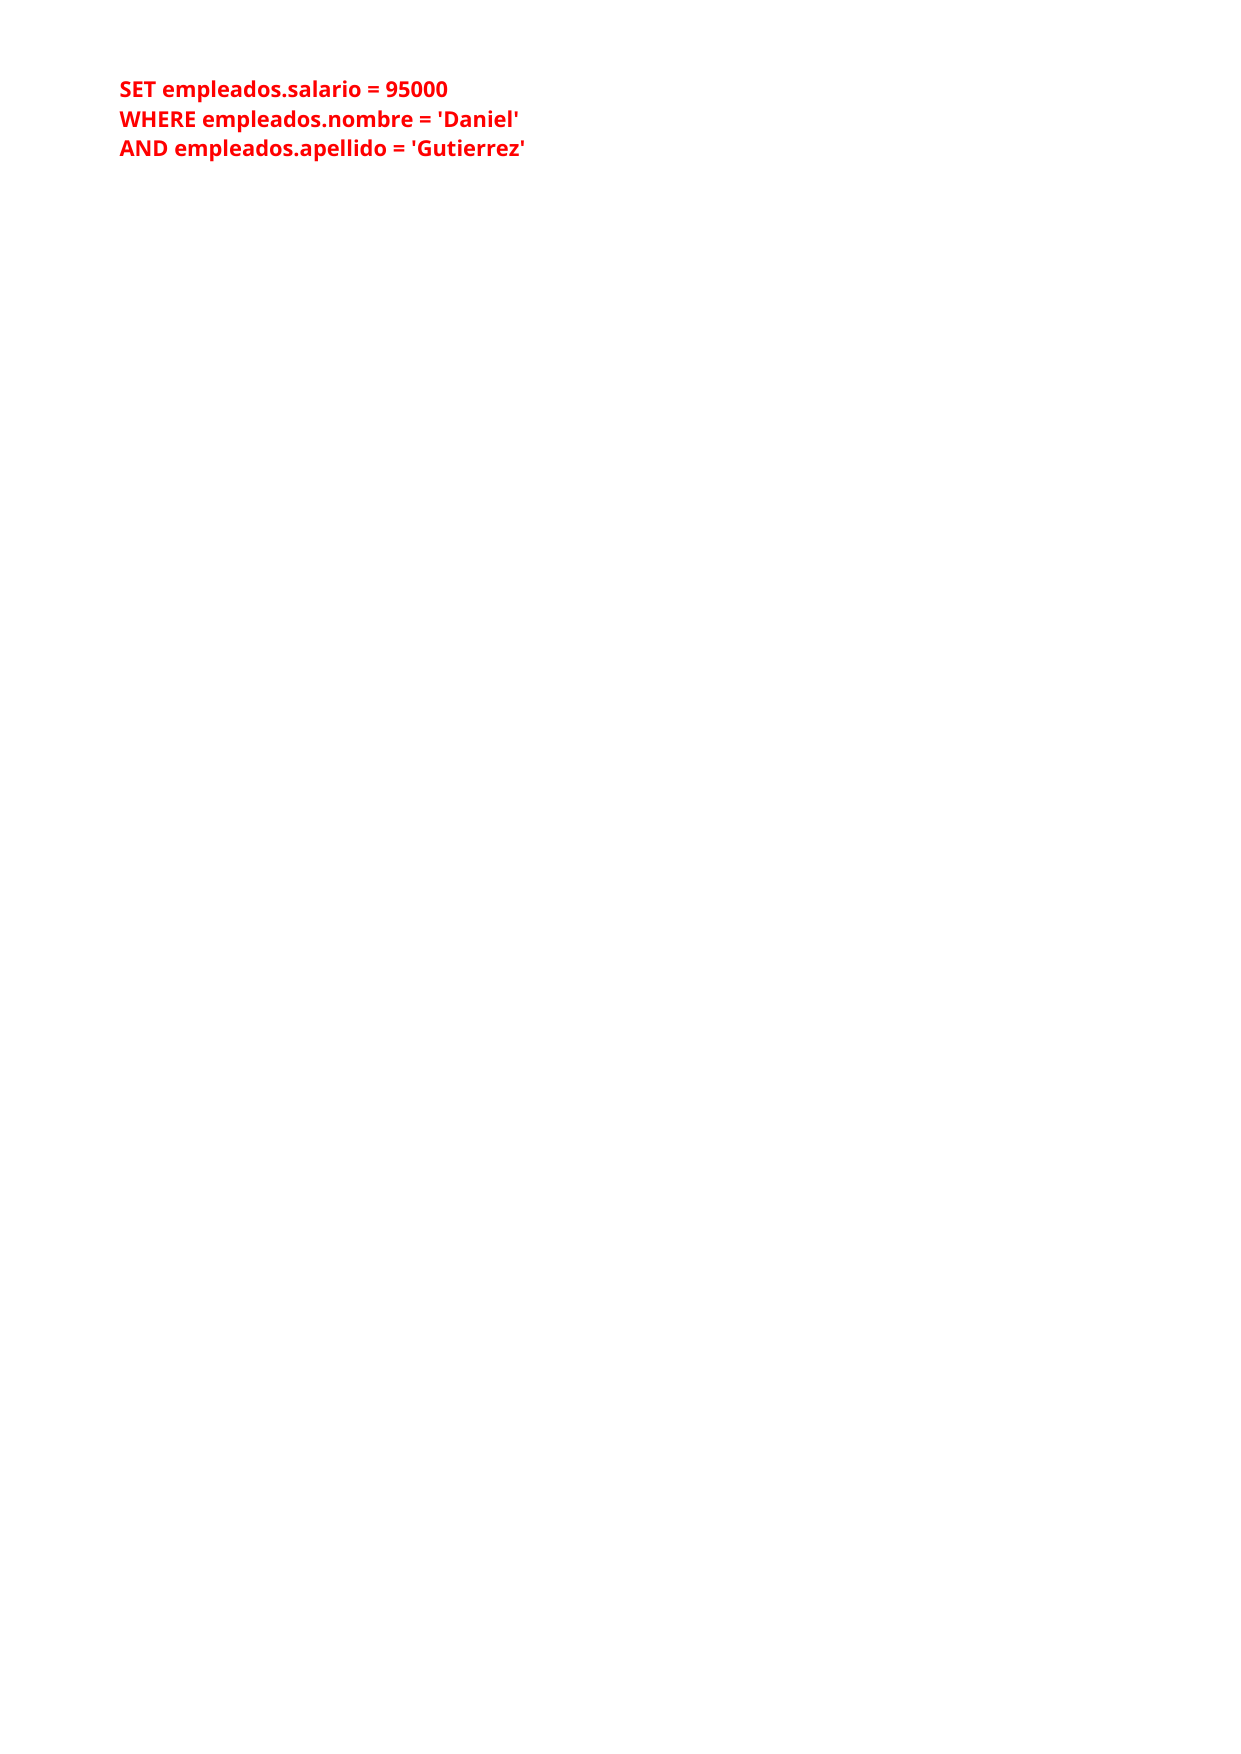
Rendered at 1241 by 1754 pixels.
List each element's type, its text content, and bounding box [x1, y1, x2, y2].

list AND empleados.apellido = 'Gutierrez' [119, 133, 1211, 163]
list SET empleados.salario = 95000 [119, 74, 1211, 104]
list WHERE empleados.nombre = 'Daniel' [119, 104, 1211, 133]
